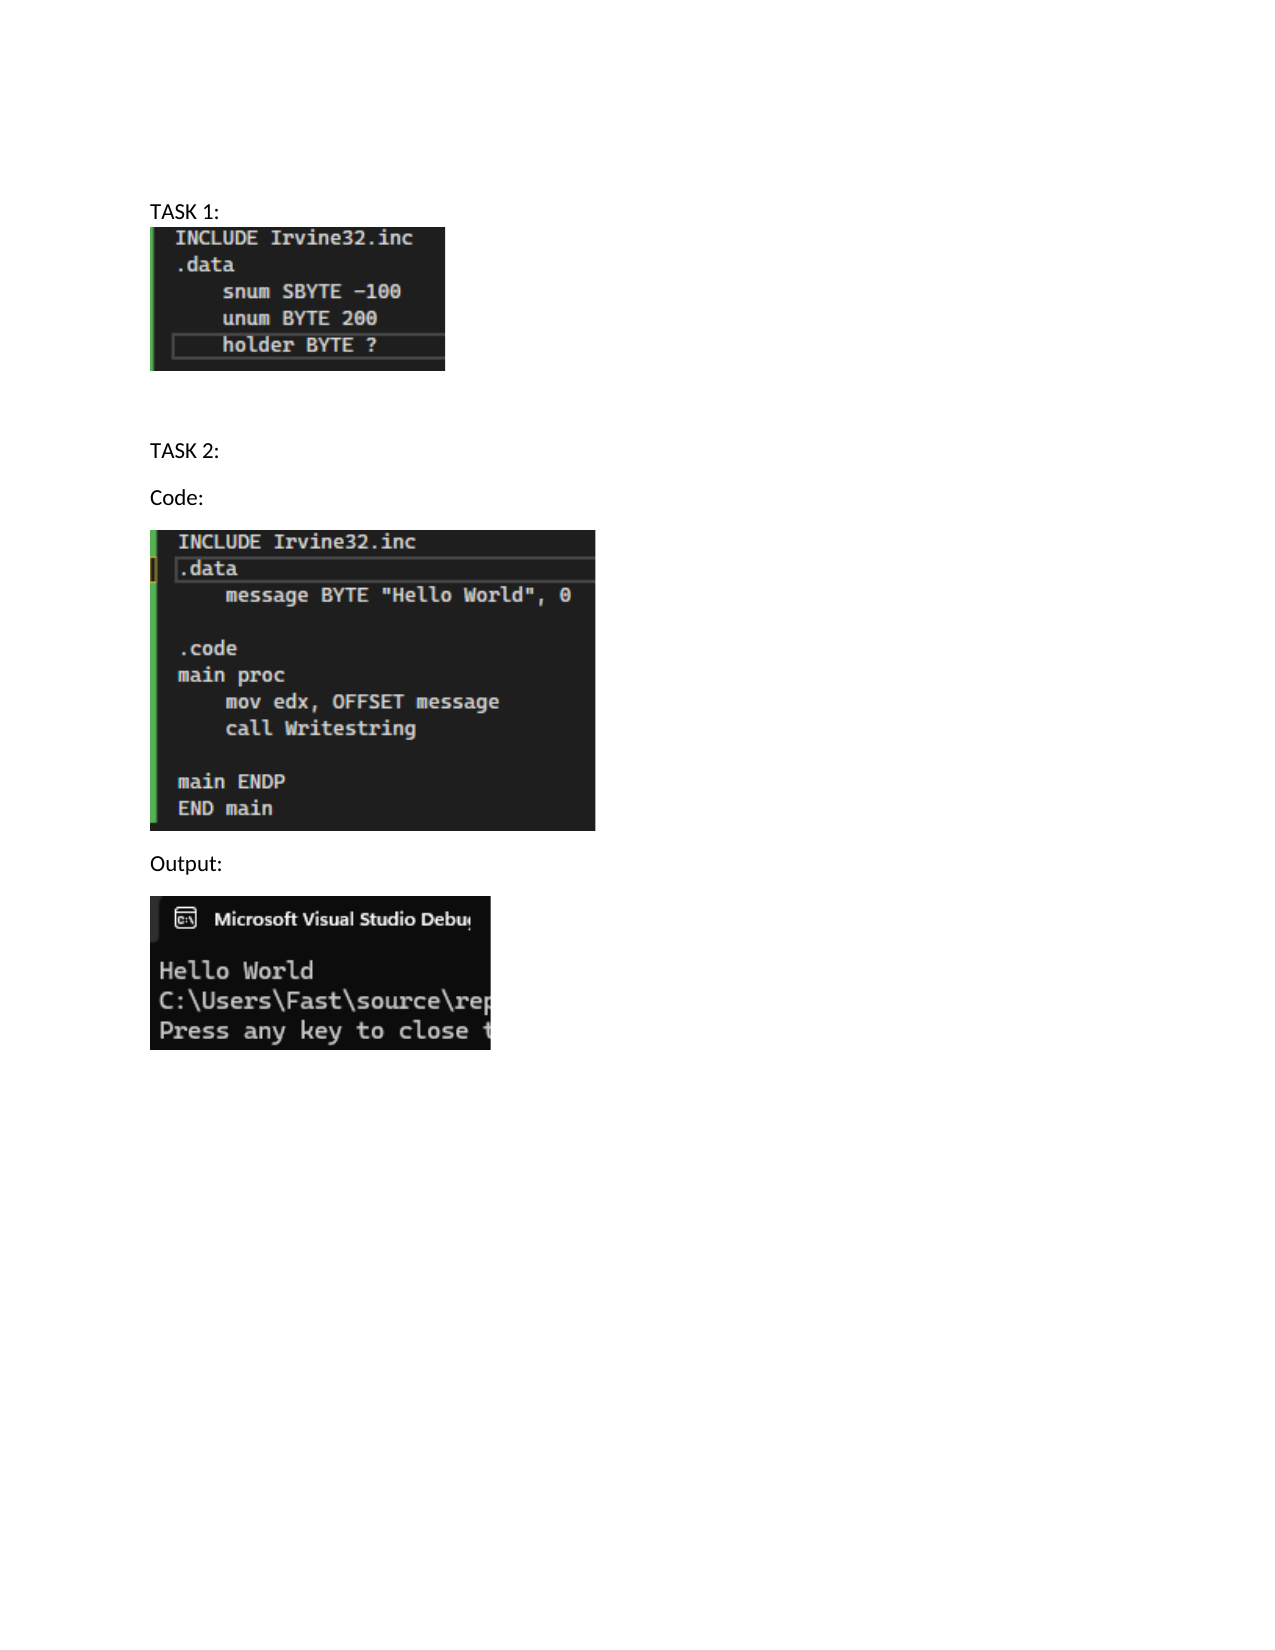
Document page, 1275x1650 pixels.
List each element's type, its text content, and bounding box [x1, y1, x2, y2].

picture [150, 896, 491, 1050]
picture [150, 530, 596, 831]
text Code: [150, 483, 1125, 511]
text TASK 2: [150, 437, 1125, 464]
picture [150, 227, 446, 371]
text Output: [150, 849, 1125, 877]
